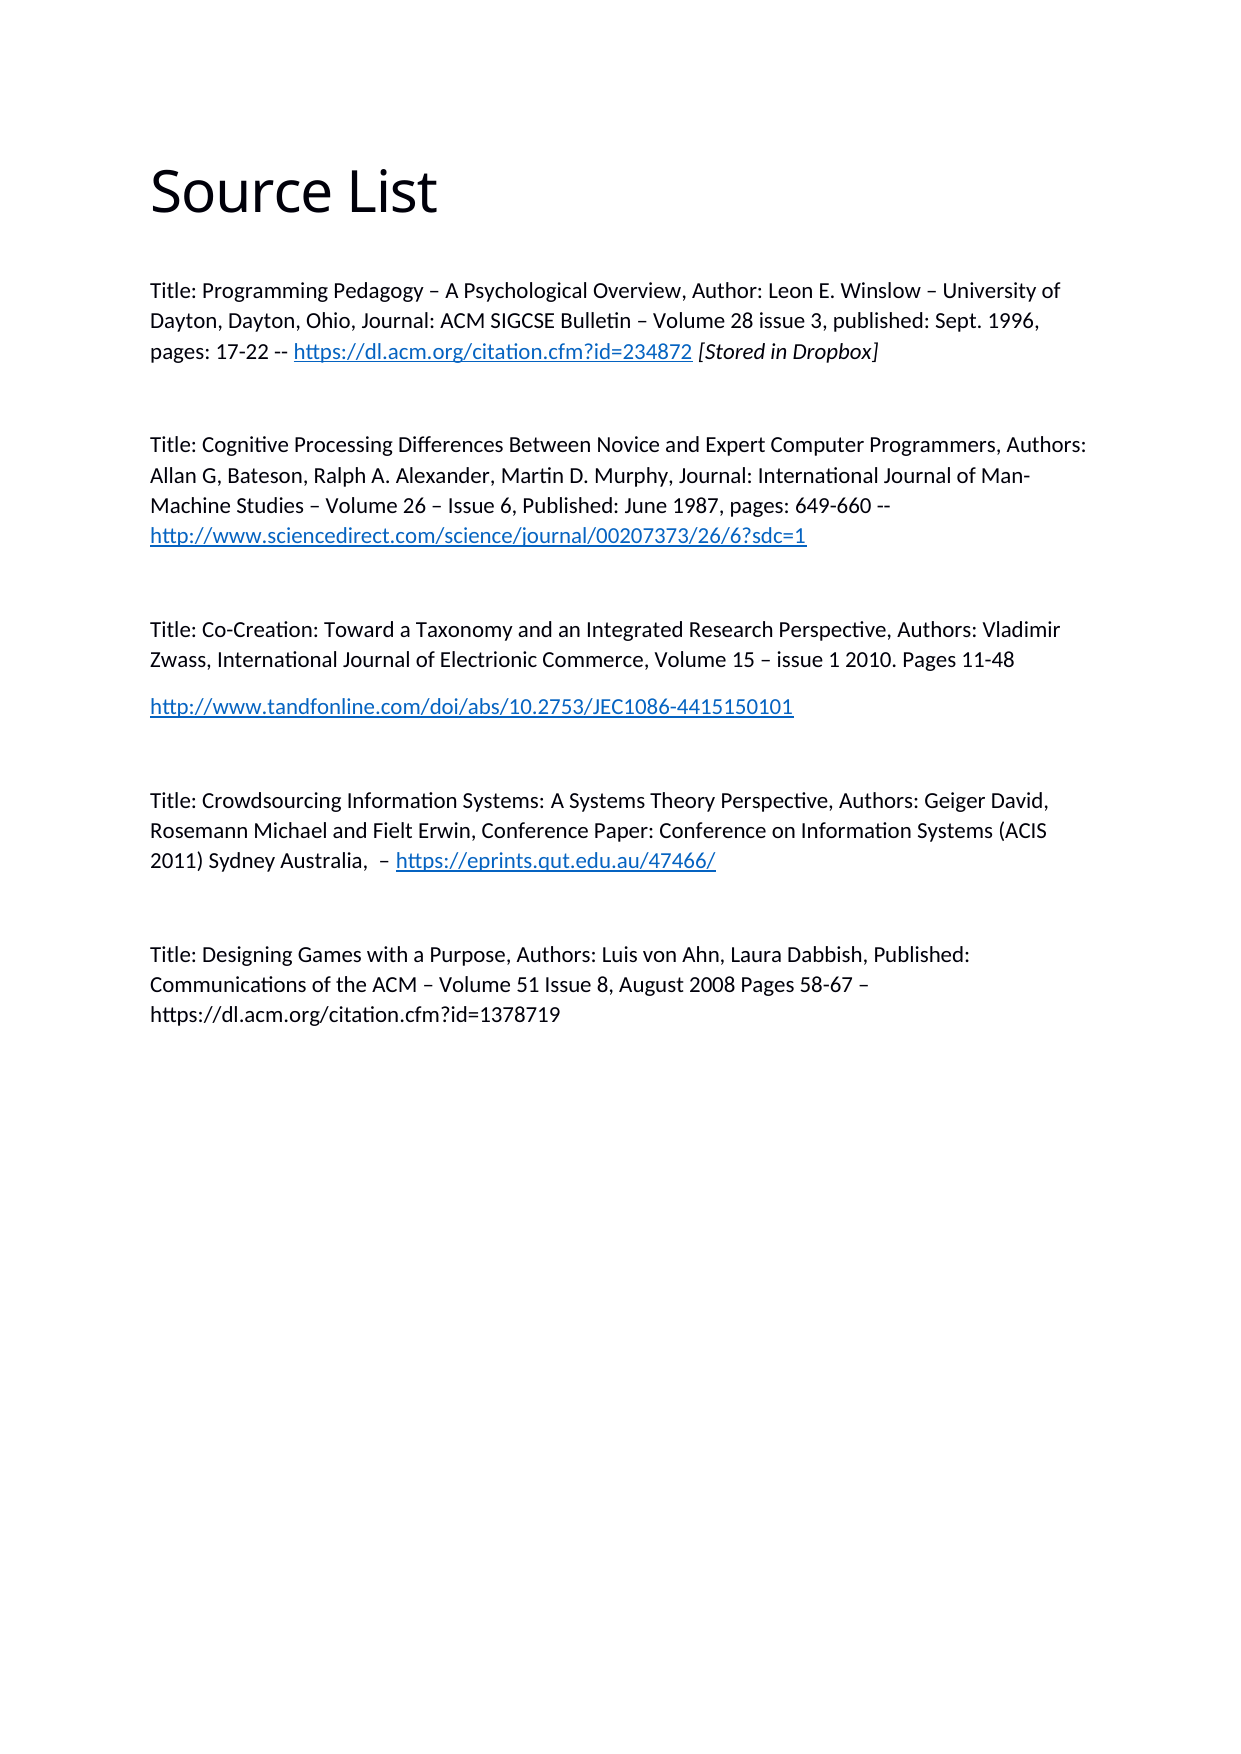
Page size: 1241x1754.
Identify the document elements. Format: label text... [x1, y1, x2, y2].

text Title: Cognitive Processing Differences Between Novice and Expert Computer Programmers, Authors: Allan G, Bateson, Ralph A. Alexander, Martin D. Murphy, Journal: International Journal of Man-Machine Studies – Volume 26 – Issue 6, Published: June 1987, pages: 649-660 -- http://www.sciencedirect.com/science/journal/00207373/26/6?sdc=1 [150, 431, 1090, 549]
text http://www.tandfonline.com/doi/abs/10.2753/JEC1086-4415150101 [150, 692, 1090, 720]
title Source List [150, 150, 1090, 229]
text Title: Designing Games with a Purpose, Authors: Luis von Ahn, Laura Dabbish, Published: Communications of the ACM – Volume 51 Issue 8, August 2008 Pages 58-67 – https://dl.acm.org/citation.cfm?id=1378719 [150, 940, 1090, 1028]
text Title: Co-Creation: Toward a Taxonomy and an Integrated Research Perspective, Authors: Vladimir Zwass, International Journal of Electrionic Commerce, Volume 15 – issue 1 2010. Pages 11-48 [150, 615, 1090, 673]
text Title: Crowdsourcing Information Systems: A Systems Theory Perspective, Authors: Geiger David, Rosemann Michael and Fielt Erwin, Conference Paper: Conference on Information Systems (ACIS 2011) Sydney Australia, – https://eprints.qut.edu.au/47466/ [150, 786, 1090, 874]
text Title: Programming Pedagogy – A Psychological Overview, Author: Leon E. Winslow – University of Dayton, Dayton, Ohio, Journal: ACM SIGCSE Bulletin – Volume 28 issue 3, published: Sept. 1996, pages: 17-22 -- https://dl.acm.org/citation.cfm?id=234872 [Stored in Dropbox] [150, 276, 1090, 365]
